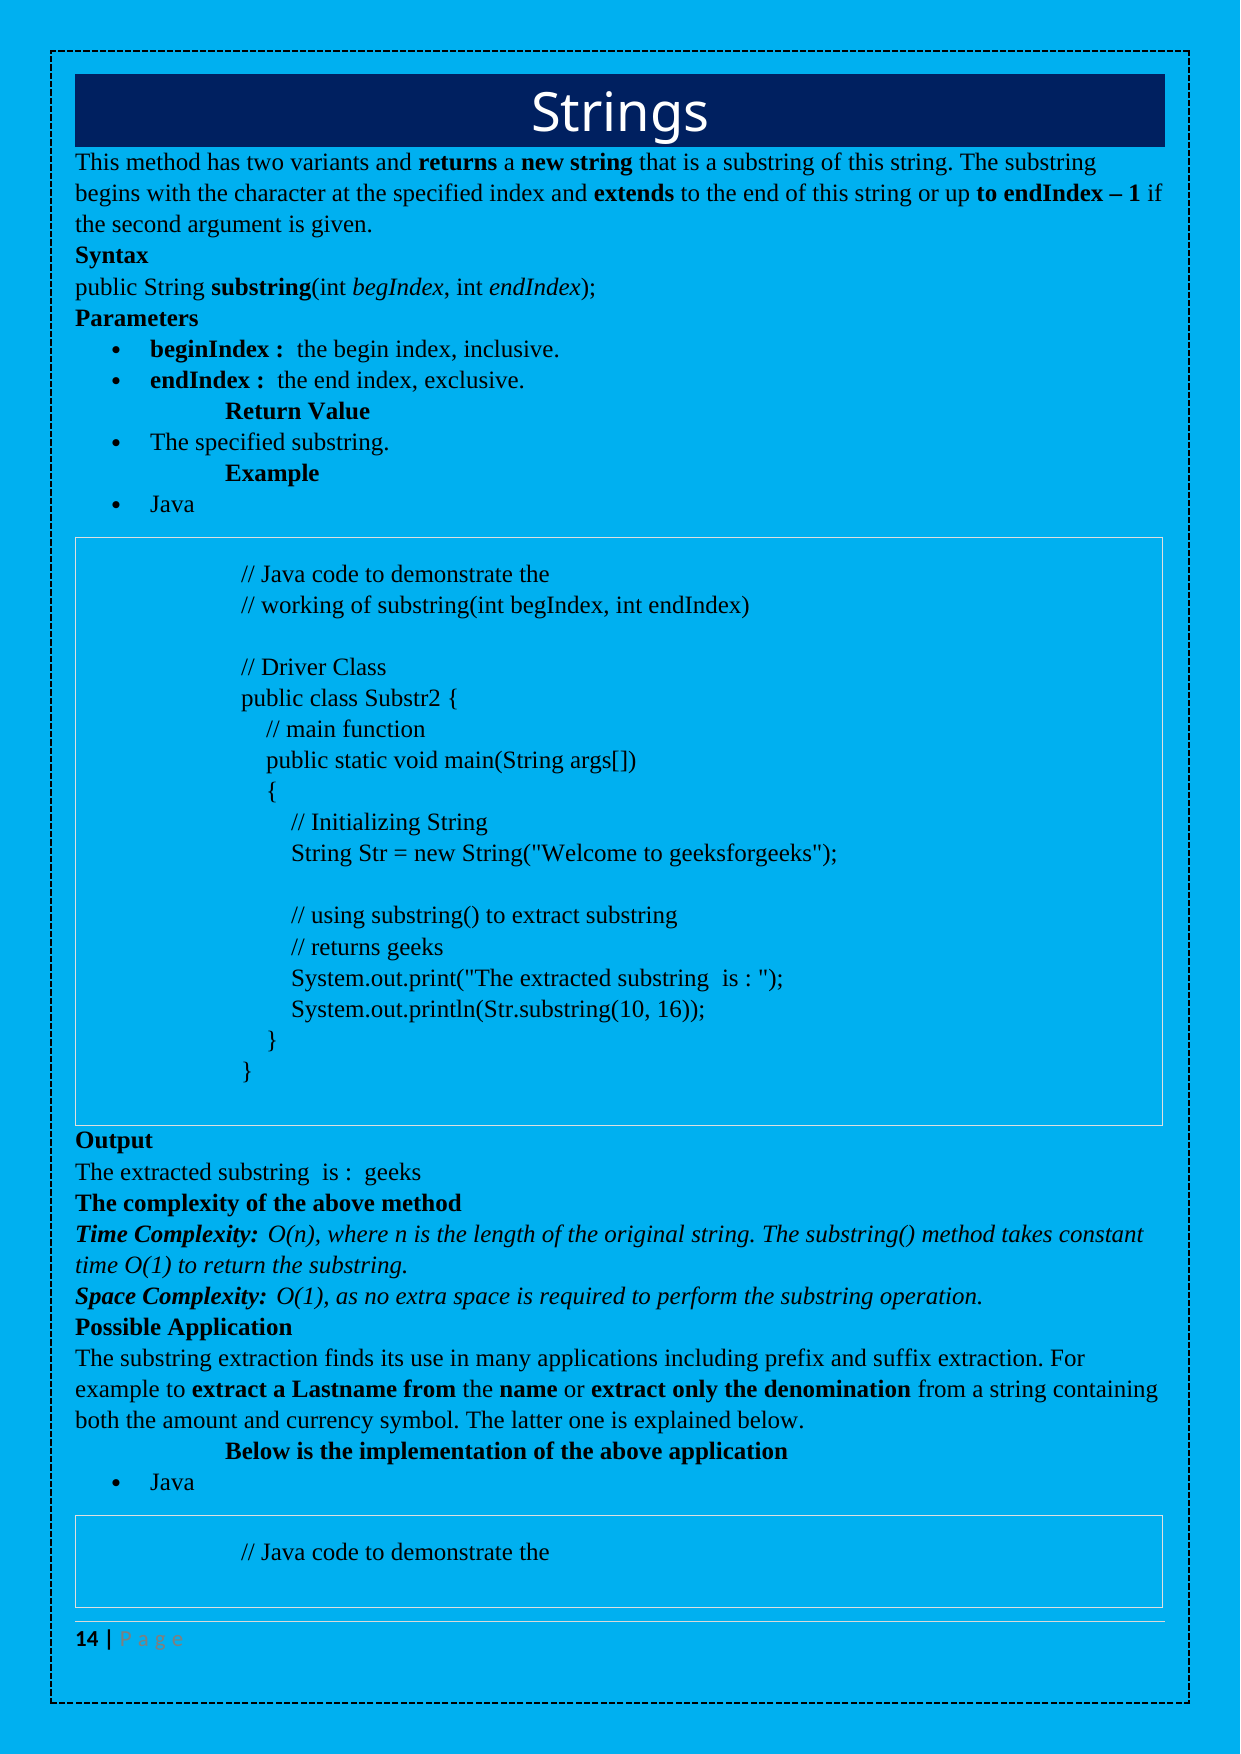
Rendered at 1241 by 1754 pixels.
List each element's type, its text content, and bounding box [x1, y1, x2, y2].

list Java [112, 1467, 1165, 1496]
list Return Value [225, 396, 1165, 424]
list Output [75, 1126, 1165, 1154]
list beginIndex : the begin index, inclusive. [112, 334, 1165, 362]
list Syntax [75, 241, 1165, 269]
list Example [225, 458, 1165, 487]
list public String substring(int begIndex, int endIndex); [75, 272, 1165, 300]
list Below is the implementation of the above application [225, 1436, 1165, 1465]
list This method has two variants and returns a new string that is a substring of this string. The substring begins with the character at the specified index and extends to the end of this string or up to endIndex – 1 if the second argument is given. [75, 147, 1165, 238]
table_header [76, 1516, 1162, 1607]
list Java [112, 489, 1165, 518]
list Parameters [75, 303, 1165, 331]
list The substring extraction finds its use in many applications including prefix and suffix extraction. For example to extract a Lastname from the name or extract only the denomination from a string containing both the amount and currency symbol. The latter one is explained below. [75, 1343, 1165, 1434]
table_header // Java code to demonstrate the // working of substring(int begIndex, int endIndex) // Driver Class public class Substr2 { // main function public static void main(String args[]) { // Initializing String String Str = new String("Welcome to geeksforgeeks"); // using substring() to extract substring // returns geeks System.out.print("The extracted substring is : "); System.out.println(Str.substring(10, 16)); } } [76, 538, 1162, 1125]
list The complexity of the above method [75, 1188, 1165, 1216]
list Possible Application [75, 1312, 1165, 1341]
list The extracted substring is : geeks [75, 1157, 1165, 1185]
list endIndex : the end index, exclusive. [112, 365, 1165, 393]
list The specified substring. [112, 427, 1165, 456]
list Time Complexity: O(n), where n is the length of the original string. The substring() method takes constant time O(1) to return the substring. [75, 1219, 1165, 1278]
list Space Complexity: O(1), as no extra space is required to perform the substring operation. [75, 1281, 1165, 1309]
